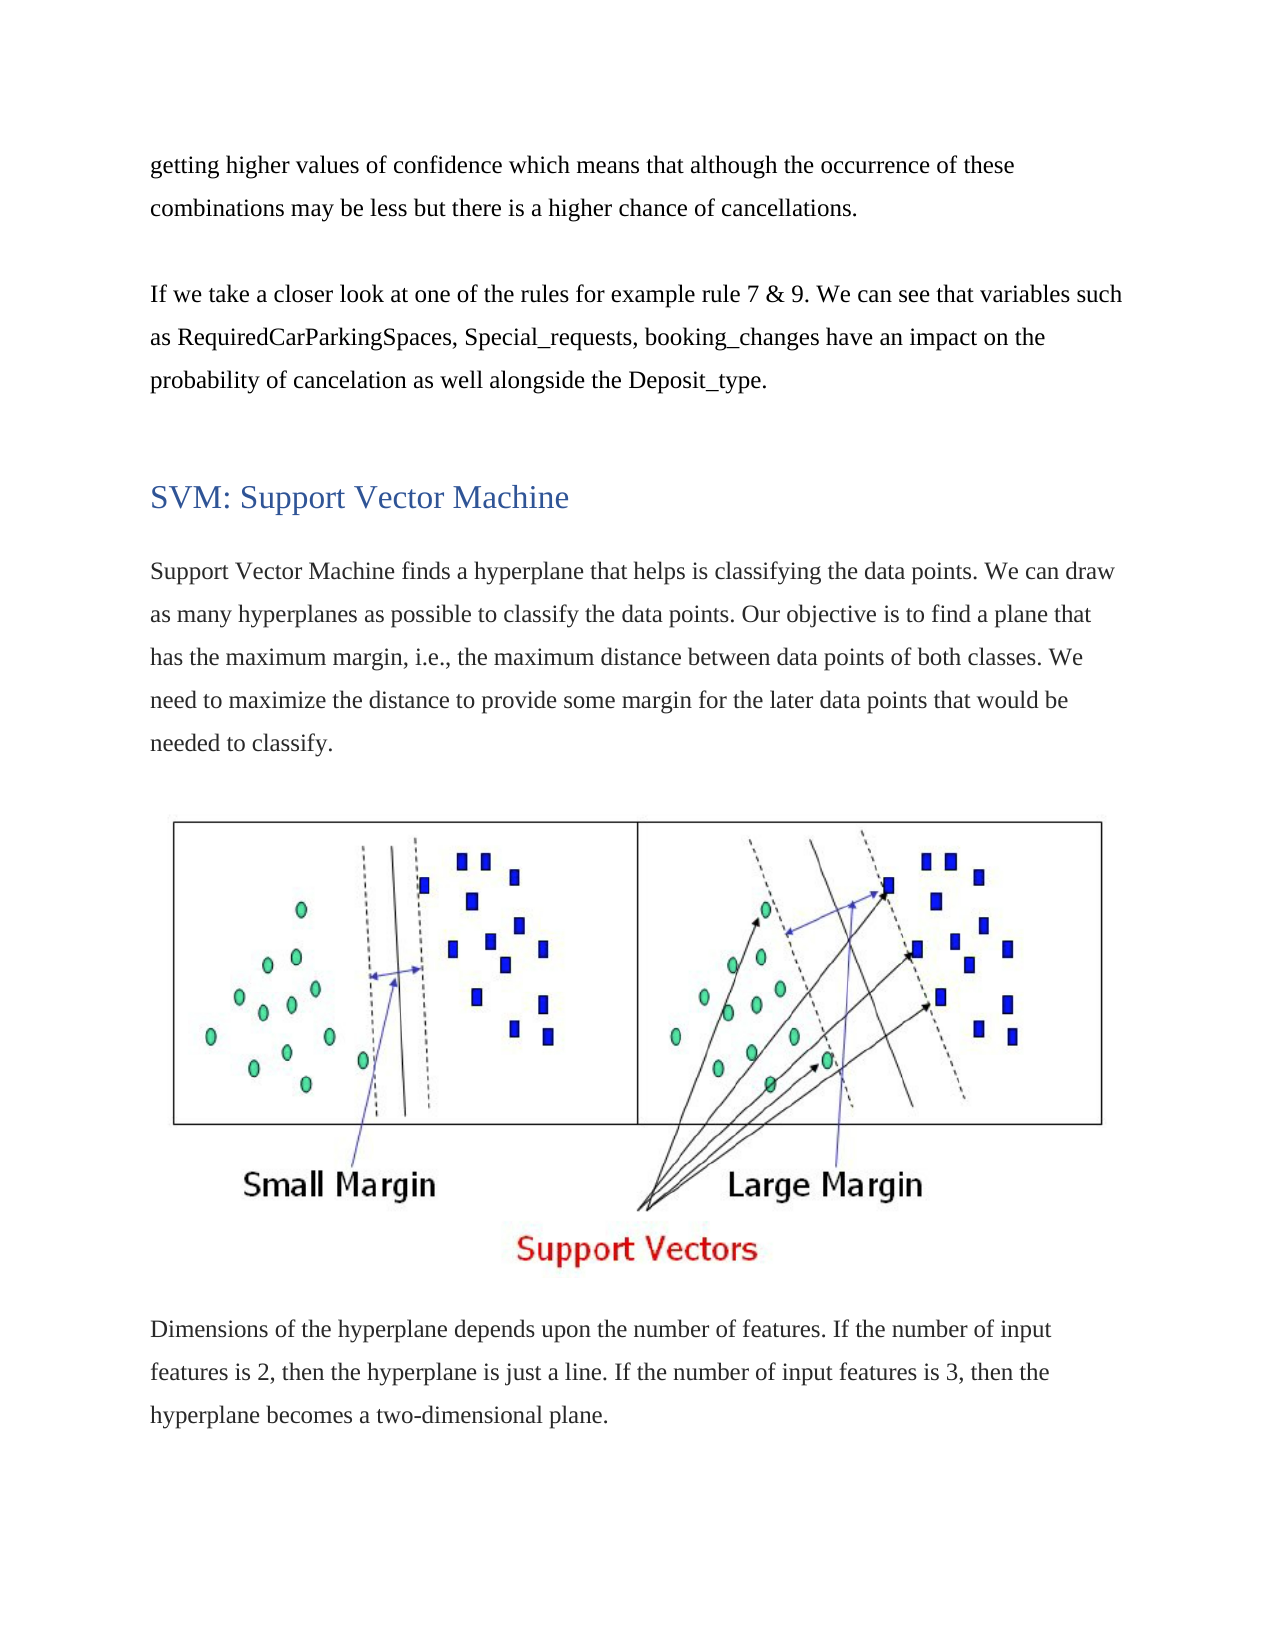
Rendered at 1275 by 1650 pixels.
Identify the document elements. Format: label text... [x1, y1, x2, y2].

text Dimensions of the hyperplane depends upon the number of features. If the number of input features is 2, then the hyperplane is just a line. If the number of input features is 3, then the hyperplane becomes a two-dimensional plane. [150, 1314, 1125, 1429]
picture [150, 792, 1125, 1278]
text Support Vector Machine finds a hyperplane that helps is classifying the data points. We can draw as many hyperplanes as possible to classify the data points. Our objective is to find a plane that has the maximum margin, i.e., the maximum distance between data points of both classes. We need to maximize the distance to provide some margin for the later data points that would be needed to classify. [150, 556, 1125, 757]
text If we take a closer look at one of the rules for example rule 7 & 9. We can see that variables such as RequiredCarParkingSpaces, Special_requests, booking_changes have an impact on the probability of cancelation as well alongside the Deposit_type. [150, 279, 1125, 394]
subtitle SVM: Support Vector Machine [150, 477, 1125, 515]
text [150, 150, 1125, 222]
